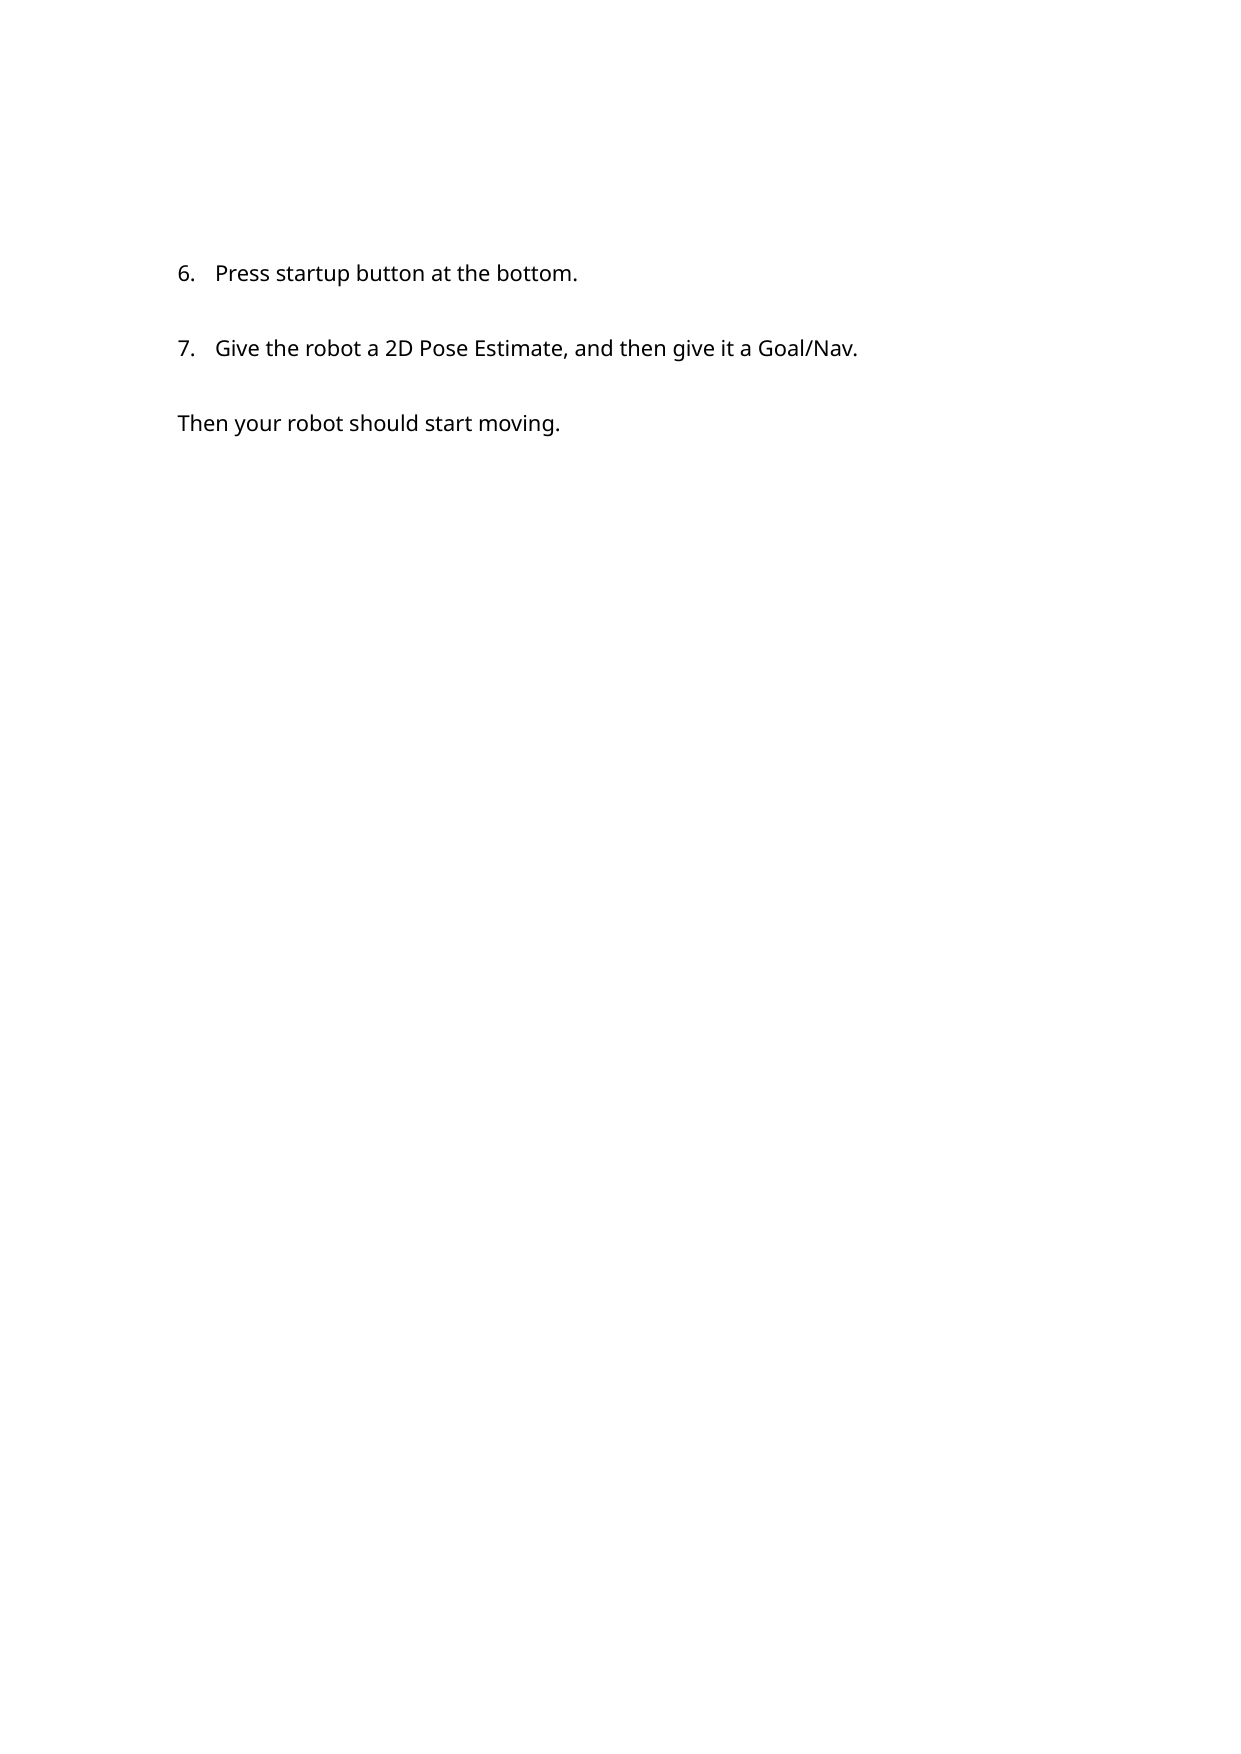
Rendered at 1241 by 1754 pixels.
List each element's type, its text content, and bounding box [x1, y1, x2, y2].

list Give the robot a 2D Pose Estimate, and then give it a Goal/Nav. [177, 329, 1063, 367]
list Press startup button at the bottom. [177, 254, 1063, 292]
text Then your robot should start moving. [177, 404, 1063, 442]
